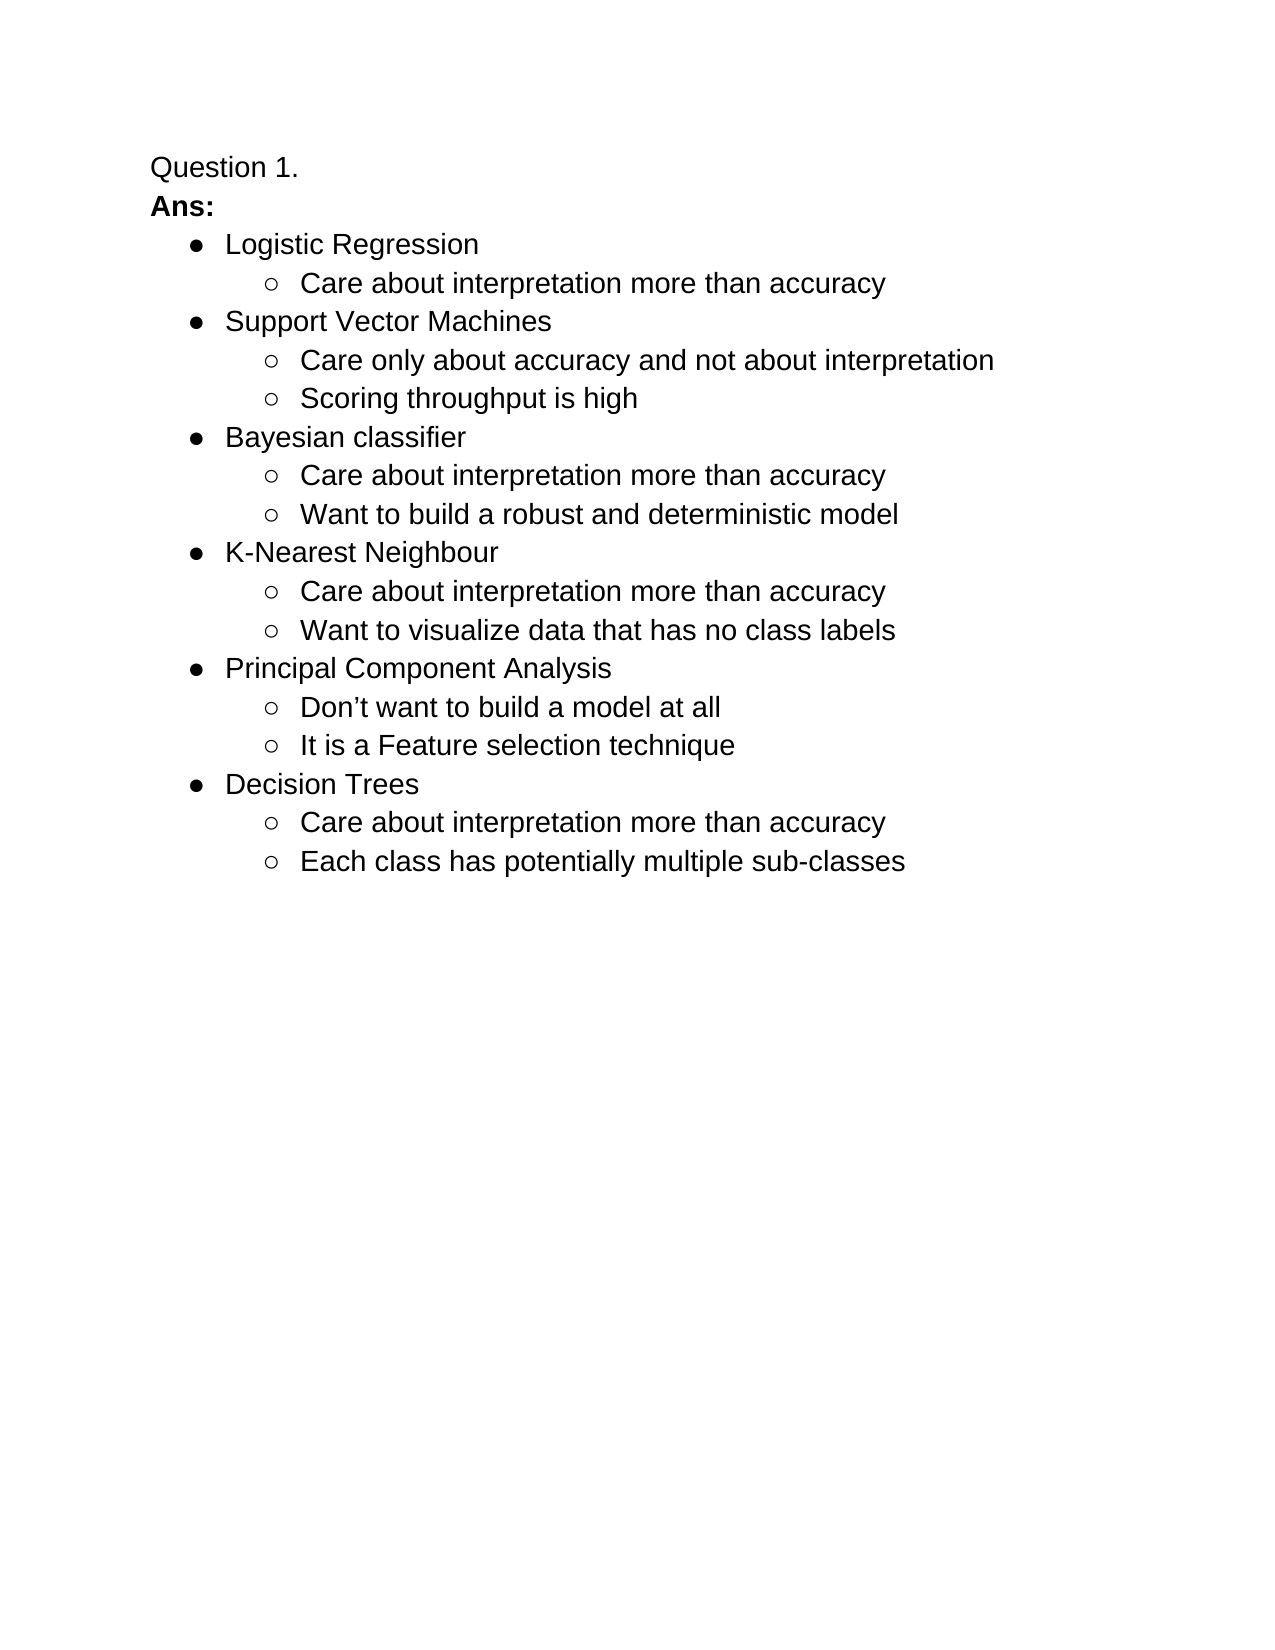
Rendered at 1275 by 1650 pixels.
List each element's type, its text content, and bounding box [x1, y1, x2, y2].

text Question 1. [150, 150, 1125, 183]
list Decision Trees [187, 767, 1125, 800]
list Bayesian classifier [187, 420, 1125, 453]
list Care about interpretation more than accuracy [262, 805, 1125, 839]
list Care about interpretation more than accuracy [262, 266, 1125, 299]
list Care about interpretation more than accuracy [262, 458, 1125, 492]
list Care about interpretation more than accuracy [262, 574, 1125, 607]
list Want to build a robust and deterministic model [262, 497, 1125, 530]
list Principal Component Analysis [187, 651, 1125, 684]
list Scoring throughput is high [262, 381, 1125, 415]
list Care only about accuracy and not about interpretation [262, 343, 1125, 376]
list K-Nearest Neighbour [187, 535, 1125, 569]
list Support Vector Machines [187, 304, 1125, 338]
text Ans: [150, 188, 1125, 222]
list It is a Feature selection technique [262, 728, 1125, 762]
list Don’t want to build a model at all [262, 689, 1125, 723]
list Want to visualize data that has no class labels [262, 612, 1125, 646]
list Each class has potentially multiple sub-classes [262, 844, 1125, 877]
list Logistic Regression [187, 227, 1125, 261]
